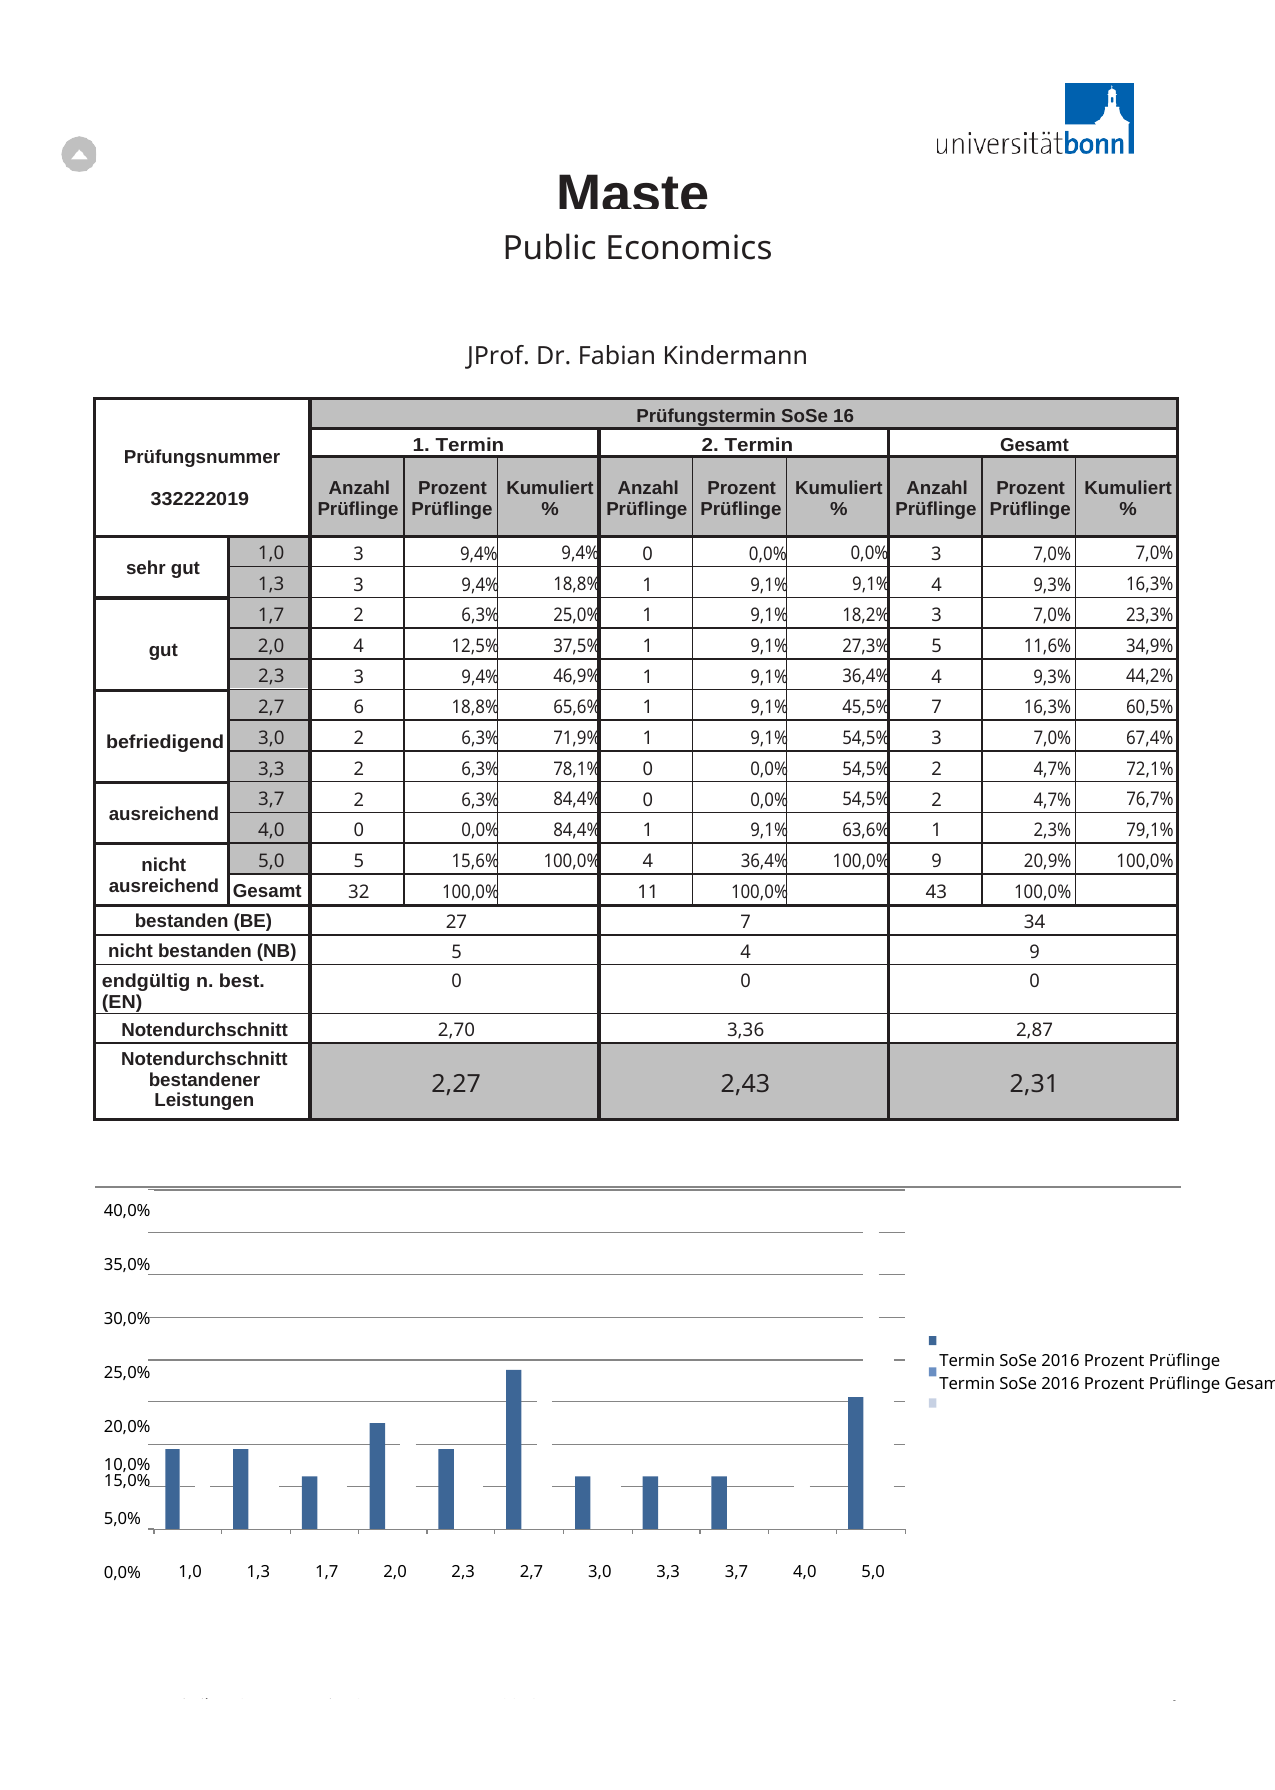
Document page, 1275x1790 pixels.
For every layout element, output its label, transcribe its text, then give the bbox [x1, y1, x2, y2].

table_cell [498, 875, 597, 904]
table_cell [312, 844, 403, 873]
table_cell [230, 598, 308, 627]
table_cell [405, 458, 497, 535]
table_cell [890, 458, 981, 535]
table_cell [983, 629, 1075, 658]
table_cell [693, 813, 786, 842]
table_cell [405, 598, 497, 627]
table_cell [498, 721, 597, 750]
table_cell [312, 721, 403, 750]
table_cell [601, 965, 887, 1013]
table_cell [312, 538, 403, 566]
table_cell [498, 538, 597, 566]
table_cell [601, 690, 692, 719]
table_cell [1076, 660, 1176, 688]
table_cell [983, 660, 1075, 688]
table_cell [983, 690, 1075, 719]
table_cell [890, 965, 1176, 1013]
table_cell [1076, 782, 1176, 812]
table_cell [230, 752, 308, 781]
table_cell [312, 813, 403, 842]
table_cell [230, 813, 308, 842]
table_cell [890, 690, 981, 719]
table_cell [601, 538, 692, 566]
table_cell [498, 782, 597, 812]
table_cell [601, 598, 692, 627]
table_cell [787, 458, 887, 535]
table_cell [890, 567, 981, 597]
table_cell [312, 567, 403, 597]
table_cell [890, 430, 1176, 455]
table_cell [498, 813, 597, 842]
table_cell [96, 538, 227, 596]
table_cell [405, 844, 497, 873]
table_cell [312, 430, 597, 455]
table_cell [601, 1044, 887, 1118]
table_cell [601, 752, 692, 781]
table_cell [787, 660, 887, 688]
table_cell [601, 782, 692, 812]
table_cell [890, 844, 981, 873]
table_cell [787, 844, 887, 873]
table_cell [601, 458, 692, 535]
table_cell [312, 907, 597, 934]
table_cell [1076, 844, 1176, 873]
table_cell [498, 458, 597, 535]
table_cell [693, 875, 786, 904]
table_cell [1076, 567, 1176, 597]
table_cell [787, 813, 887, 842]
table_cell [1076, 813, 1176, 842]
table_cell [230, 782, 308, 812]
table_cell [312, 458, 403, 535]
picture [937, 83, 1134, 154]
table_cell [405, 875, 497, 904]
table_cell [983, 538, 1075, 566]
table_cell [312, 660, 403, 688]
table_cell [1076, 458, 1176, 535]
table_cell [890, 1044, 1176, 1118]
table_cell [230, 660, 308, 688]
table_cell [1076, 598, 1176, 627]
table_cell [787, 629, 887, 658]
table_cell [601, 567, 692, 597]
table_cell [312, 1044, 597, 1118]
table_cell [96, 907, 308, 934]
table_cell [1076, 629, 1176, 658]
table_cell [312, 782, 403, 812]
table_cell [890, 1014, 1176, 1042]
text JProf. Dr. Fabian Kindermann [169, 338, 1106, 372]
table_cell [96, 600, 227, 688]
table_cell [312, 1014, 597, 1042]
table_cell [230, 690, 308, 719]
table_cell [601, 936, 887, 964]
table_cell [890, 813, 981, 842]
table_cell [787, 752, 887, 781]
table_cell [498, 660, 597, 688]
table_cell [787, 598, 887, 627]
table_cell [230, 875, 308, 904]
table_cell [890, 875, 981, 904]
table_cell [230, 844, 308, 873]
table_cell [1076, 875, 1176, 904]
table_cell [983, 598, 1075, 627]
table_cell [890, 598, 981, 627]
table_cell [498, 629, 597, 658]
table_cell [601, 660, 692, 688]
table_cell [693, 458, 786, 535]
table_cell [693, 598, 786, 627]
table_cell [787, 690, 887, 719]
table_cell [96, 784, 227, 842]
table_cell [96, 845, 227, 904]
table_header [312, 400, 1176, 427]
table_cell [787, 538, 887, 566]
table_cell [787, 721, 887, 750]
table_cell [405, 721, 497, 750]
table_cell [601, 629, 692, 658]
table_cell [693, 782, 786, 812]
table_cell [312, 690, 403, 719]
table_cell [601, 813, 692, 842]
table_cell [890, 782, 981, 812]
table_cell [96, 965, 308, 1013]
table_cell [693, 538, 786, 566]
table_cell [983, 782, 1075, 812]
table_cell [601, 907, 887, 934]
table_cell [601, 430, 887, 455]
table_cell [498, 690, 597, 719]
picture [61, 136, 97, 172]
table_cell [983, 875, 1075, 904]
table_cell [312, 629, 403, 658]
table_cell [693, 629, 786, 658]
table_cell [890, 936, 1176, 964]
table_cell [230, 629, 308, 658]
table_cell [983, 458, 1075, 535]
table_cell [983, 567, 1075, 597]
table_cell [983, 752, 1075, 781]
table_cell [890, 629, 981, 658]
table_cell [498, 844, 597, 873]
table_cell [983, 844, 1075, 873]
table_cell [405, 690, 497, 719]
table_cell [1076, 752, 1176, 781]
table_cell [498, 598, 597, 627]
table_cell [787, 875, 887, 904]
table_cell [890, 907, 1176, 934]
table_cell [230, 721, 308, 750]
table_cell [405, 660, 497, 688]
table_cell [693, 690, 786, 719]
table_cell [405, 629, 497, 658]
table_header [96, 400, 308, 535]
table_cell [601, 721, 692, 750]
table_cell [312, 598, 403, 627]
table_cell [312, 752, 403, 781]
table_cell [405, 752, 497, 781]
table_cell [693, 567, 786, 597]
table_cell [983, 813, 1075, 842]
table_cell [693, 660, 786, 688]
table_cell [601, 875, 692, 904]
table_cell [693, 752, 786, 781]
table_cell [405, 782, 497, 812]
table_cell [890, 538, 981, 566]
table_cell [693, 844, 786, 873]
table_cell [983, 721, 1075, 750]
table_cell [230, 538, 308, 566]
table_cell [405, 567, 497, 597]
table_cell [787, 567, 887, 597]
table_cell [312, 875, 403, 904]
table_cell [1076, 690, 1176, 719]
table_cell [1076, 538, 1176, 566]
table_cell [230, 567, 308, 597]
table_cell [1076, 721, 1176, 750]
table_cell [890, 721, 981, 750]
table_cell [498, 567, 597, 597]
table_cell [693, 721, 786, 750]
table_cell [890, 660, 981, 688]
subtitle Public Economics [169, 224, 1106, 269]
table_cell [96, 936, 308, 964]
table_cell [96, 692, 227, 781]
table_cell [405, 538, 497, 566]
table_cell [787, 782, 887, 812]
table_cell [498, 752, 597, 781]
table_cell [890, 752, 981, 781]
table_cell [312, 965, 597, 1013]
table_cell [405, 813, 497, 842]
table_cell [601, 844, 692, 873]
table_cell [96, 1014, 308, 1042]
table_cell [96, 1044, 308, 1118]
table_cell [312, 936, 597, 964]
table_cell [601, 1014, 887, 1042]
